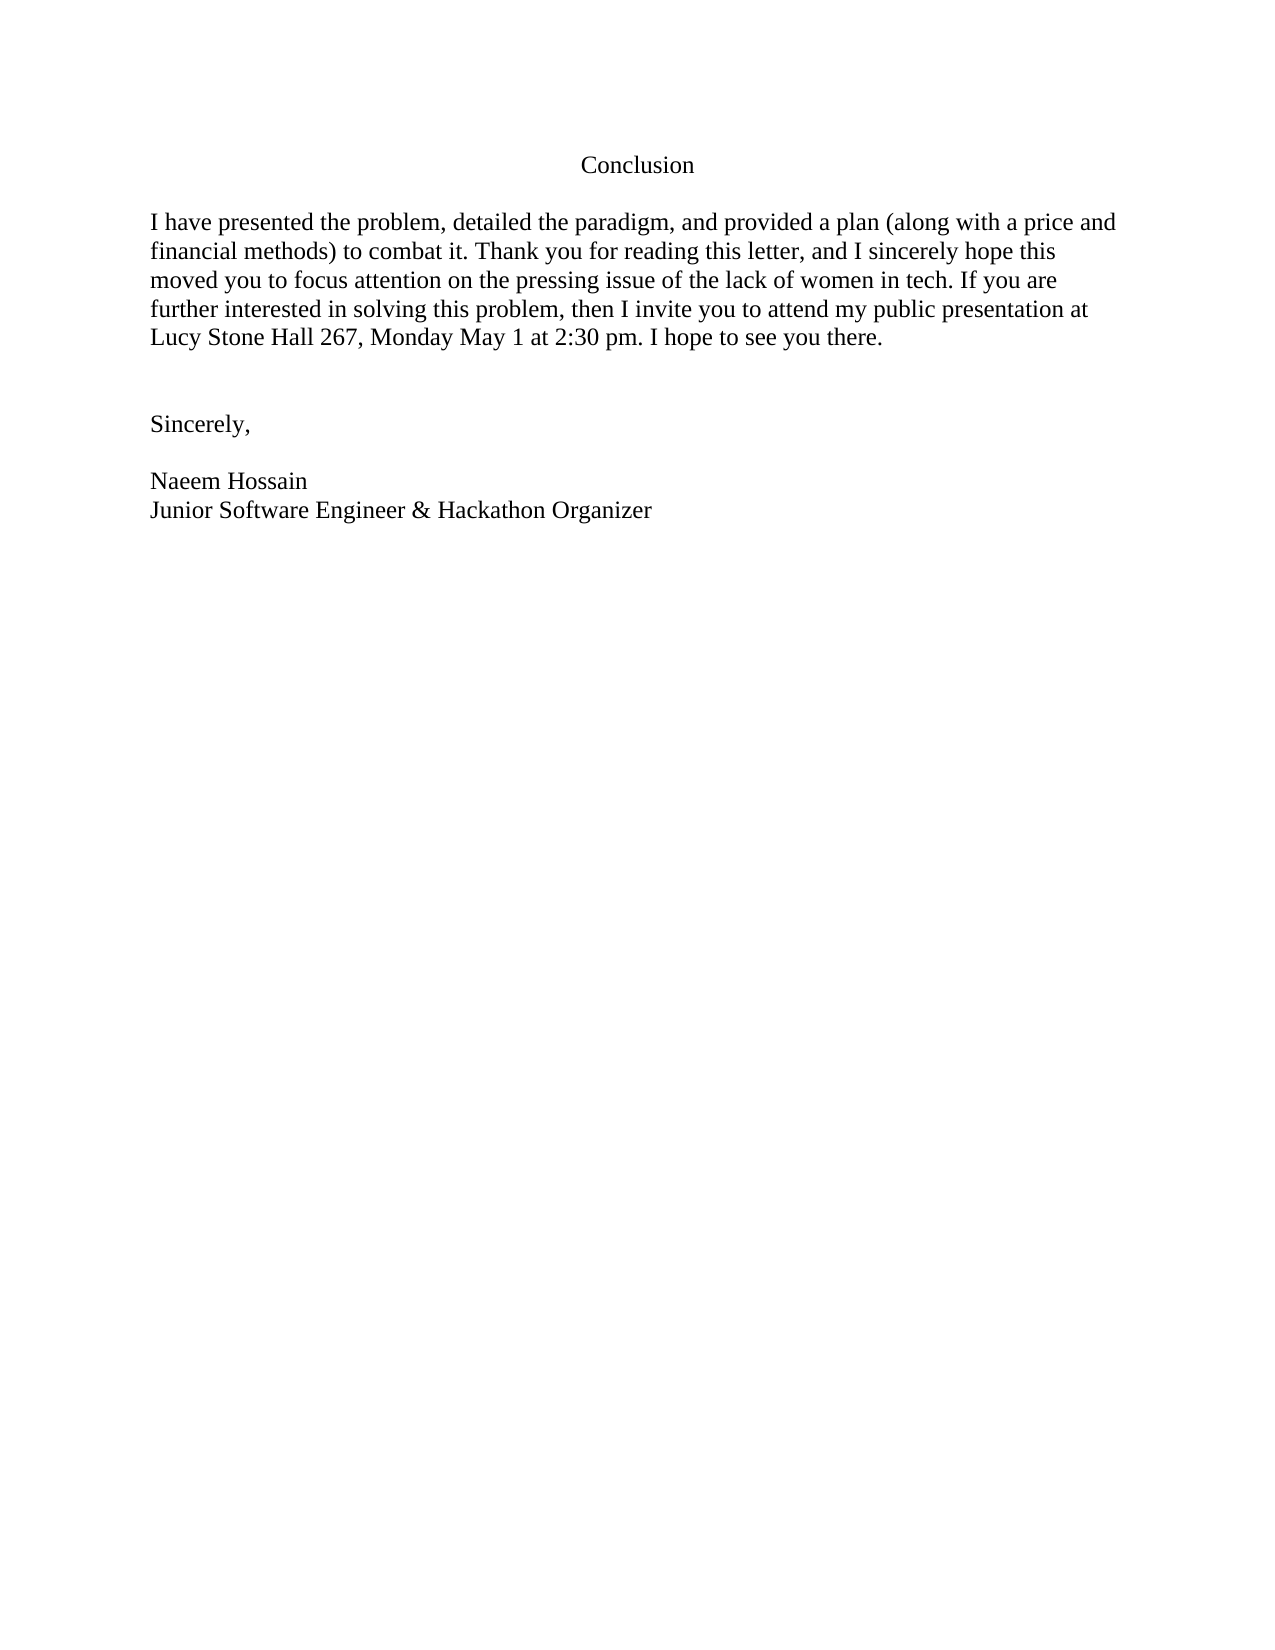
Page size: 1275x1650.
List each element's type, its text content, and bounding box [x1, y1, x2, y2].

text I have presented the problem, detailed the paradigm, and provided a plan (along with a price and financial methods) to combat it. Thank you for reading this letter, and I sincerely hope this moved you to focus attention on the pressing issue of the lack of women in tech. If you are further interested in solving this problem, then I invite you to attend my public presentation at Lucy Stone Hall 267, Monday May 1 at 2:30 pm. I hope to see you there. [150, 207, 1125, 351]
text Conclusion [150, 150, 1125, 179]
text Junior Software Engineer & Hackathon Organizer [150, 495, 1125, 524]
text Naeem Hossain [150, 466, 1125, 495]
text Sincerely, [150, 409, 1125, 437]
